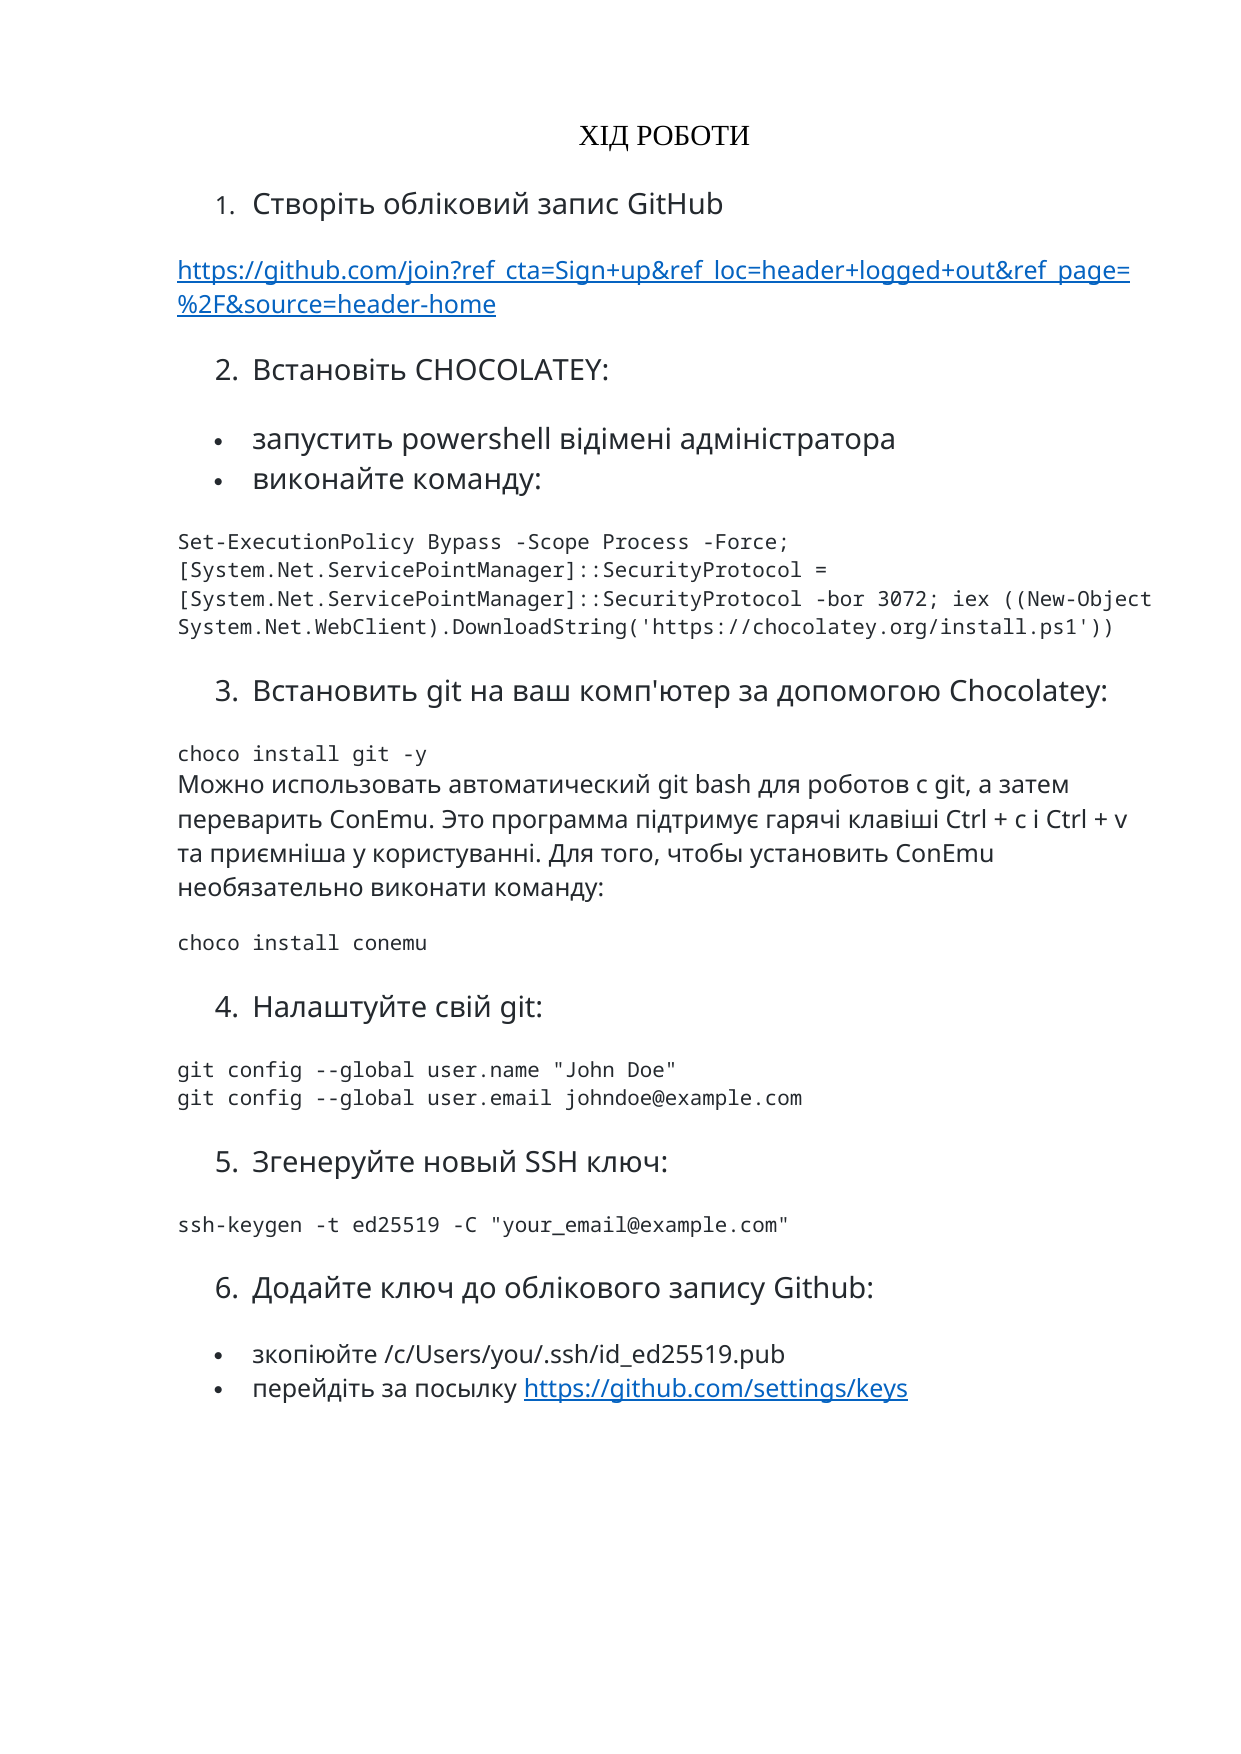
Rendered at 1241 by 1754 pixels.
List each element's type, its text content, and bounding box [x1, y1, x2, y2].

list перейдіть за посылку https://github.com/settings/keys [214, 1370, 1160, 1404]
text https://github.com/join?ref_cta=Sign+up&ref_loc=header+logged+out&ref_page=%2F&source=header-home [177, 252, 1160, 320]
list запустить powershell відімені адміністратора [214, 418, 1160, 458]
text choco install conemu [177, 928, 1160, 957]
list виконайте команду: [214, 458, 1160, 498]
list Встановіть CHOCOLATEY: [214, 349, 1160, 389]
list Встановить git на ваш комп'ютер за допомогою Chocolatey: [214, 670, 1160, 709]
list зкопіюйте /c/Users/you/.ssh/id_ed25519.pub [214, 1336, 1160, 1370]
text choco install git -y [177, 739, 1160, 767]
text git config --global user.email johndoe@example.com [177, 1083, 1160, 1112]
text Можно использовать автоматический git bash для роботов с git, а затем переварить ConEmu. Это программа підтримує гарячі клавіші Ctrl + c і Ctrl + v та приємніша у користуванні. Для того, чтобы установить ConEmu необязательно виконати команду: [177, 767, 1160, 903]
list Створіть обліковий запис GitHub [214, 183, 1160, 223]
text git config --global user.name "John Doe" [177, 1055, 1160, 1083]
list Додайте ключ до облікового запису Github: [214, 1267, 1160, 1307]
list Згенеруйте новый SSH ключ: [214, 1141, 1160, 1181]
text ssh-keygen -t ed25519 -C "your_email@example.com" [177, 1210, 1160, 1238]
text Set-ExecutionPolicy Bypass -Scope Process -Force; [System.Net.ServicePointManager]::SecurityProtocol = [System.Net.ServicePointManager]::SecurityProtocol -bor 3072; iex ((New-Object System.Net.WebClient).DownloadString('https://chocolatey.org/install.ps1')) [177, 527, 1160, 641]
text ХІД РОБОТИ [177, 118, 1151, 152]
list Налаштуйте свій git: [214, 986, 1160, 1026]
